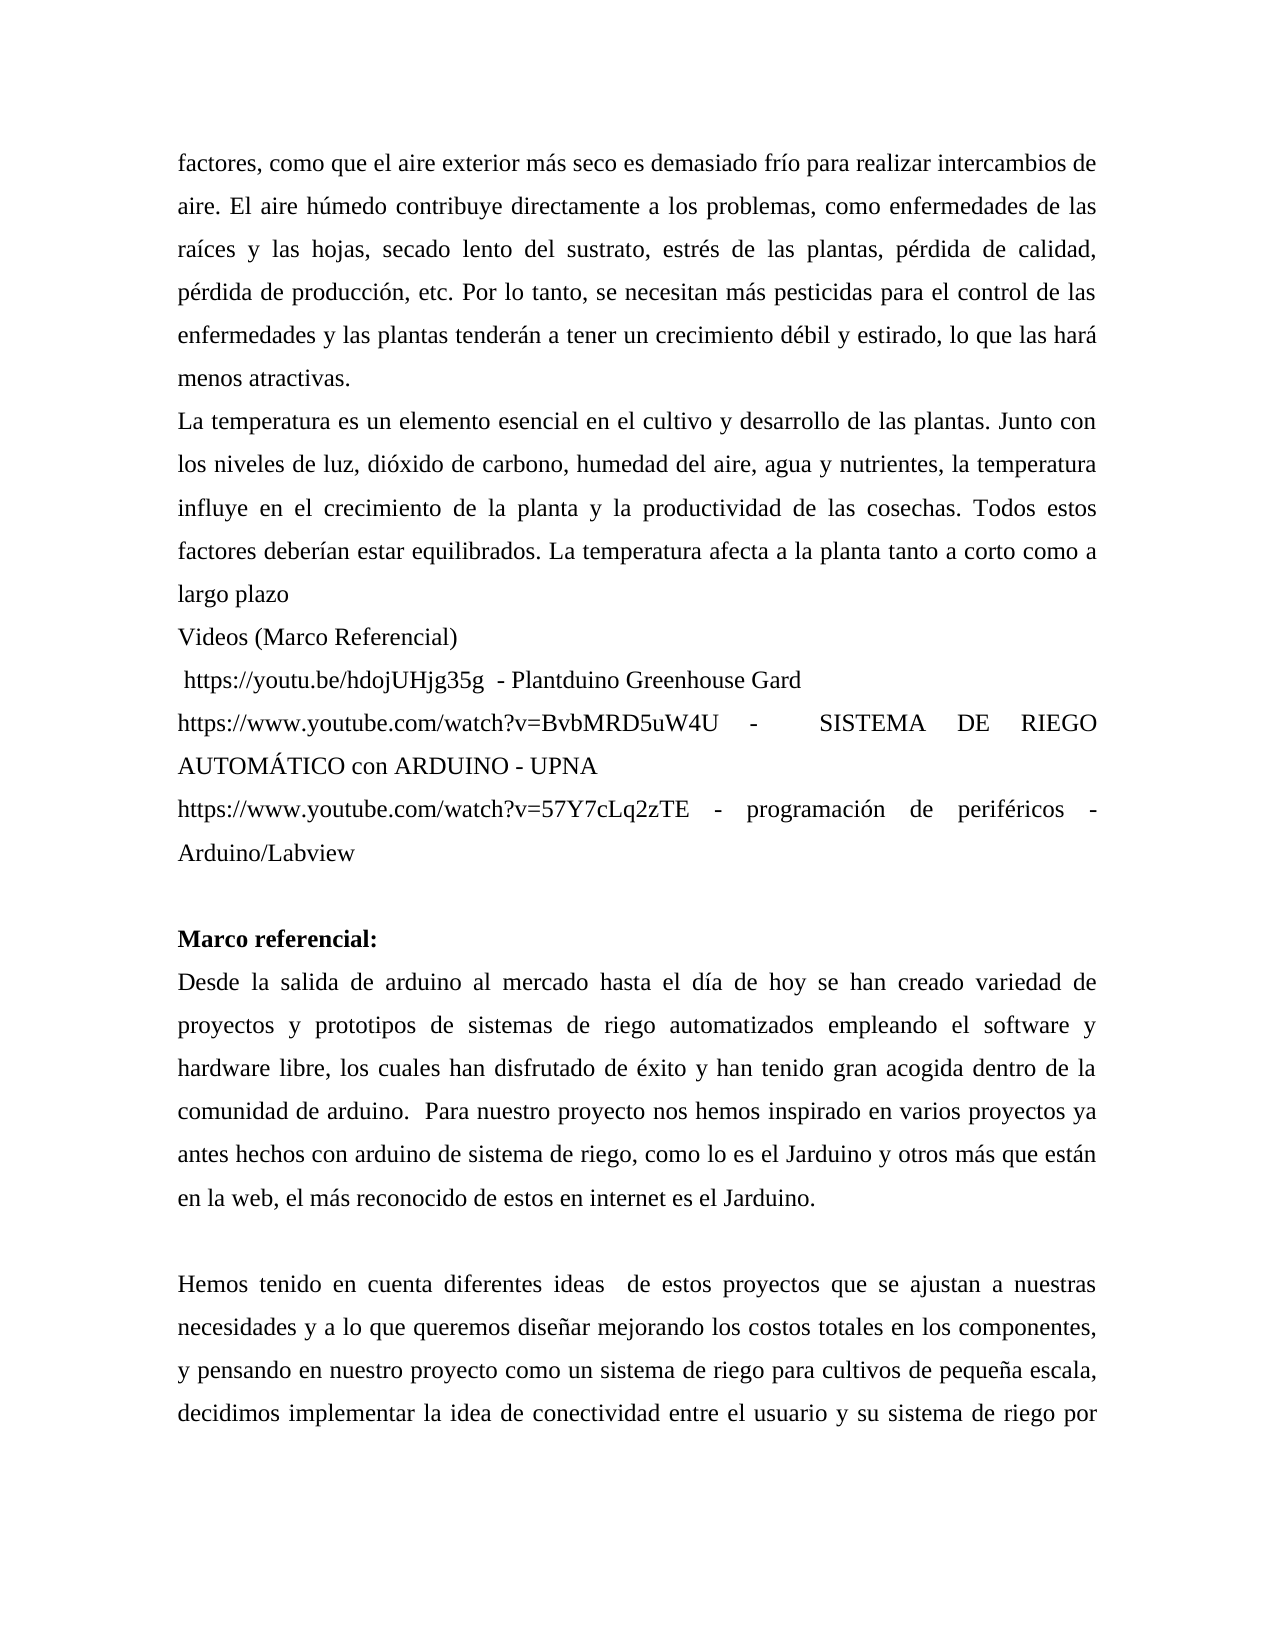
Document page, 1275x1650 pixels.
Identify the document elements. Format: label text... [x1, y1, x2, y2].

text https://youtu.be/hdojUHjg35g - Plantduino Greenhouse Gard [177, 665, 1098, 694]
text Marco referencial: [177, 924, 1098, 953]
text Desde la salida de arduino al mercado hasta el día de hoy se han creado variedad de proyectos y prototipos de sistemas de riego automatizados empleando el software y hardware libre, los cuales han disfrutado de éxito y han tenido gran acogida dentro de la comunidad de arduino. Para nuestro proyecto nos hemos inspirado en varios proyectos ya antes hechos con arduino de sistema de riego, como lo es el Jarduino y otros más que están en la web, el más reconocido de estos en internet es el Jarduino. [177, 967, 1098, 1211]
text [177, 1269, 1098, 1427]
text La temperatura es un elemento esencial en el cultivo y desarrollo de las plantas. Junto con los niveles de luz, dióxido de carbono, humedad del aire, agua y nutrientes, la temperatura influye en el crecimiento de la planta y la productividad de las cosechas. Todos estos factores deberían estar equilibrados. La temperatura afecta a la planta tanto a corto como a largo plazo [177, 406, 1098, 608]
text https://www.youtube.com/watch?v=57Y7cLq2zTE - programación de periféricos - Arduino/Labview [177, 794, 1098, 866]
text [177, 148, 1098, 392]
text Videos (Marco Referencial) [177, 622, 1098, 651]
text https://www.youtube.com/watch?v=BvbMRD5uW4U - SISTEMA DE RIEGO AUTOMÁTICO con ARDUINO - UPNA [177, 708, 1098, 780]
